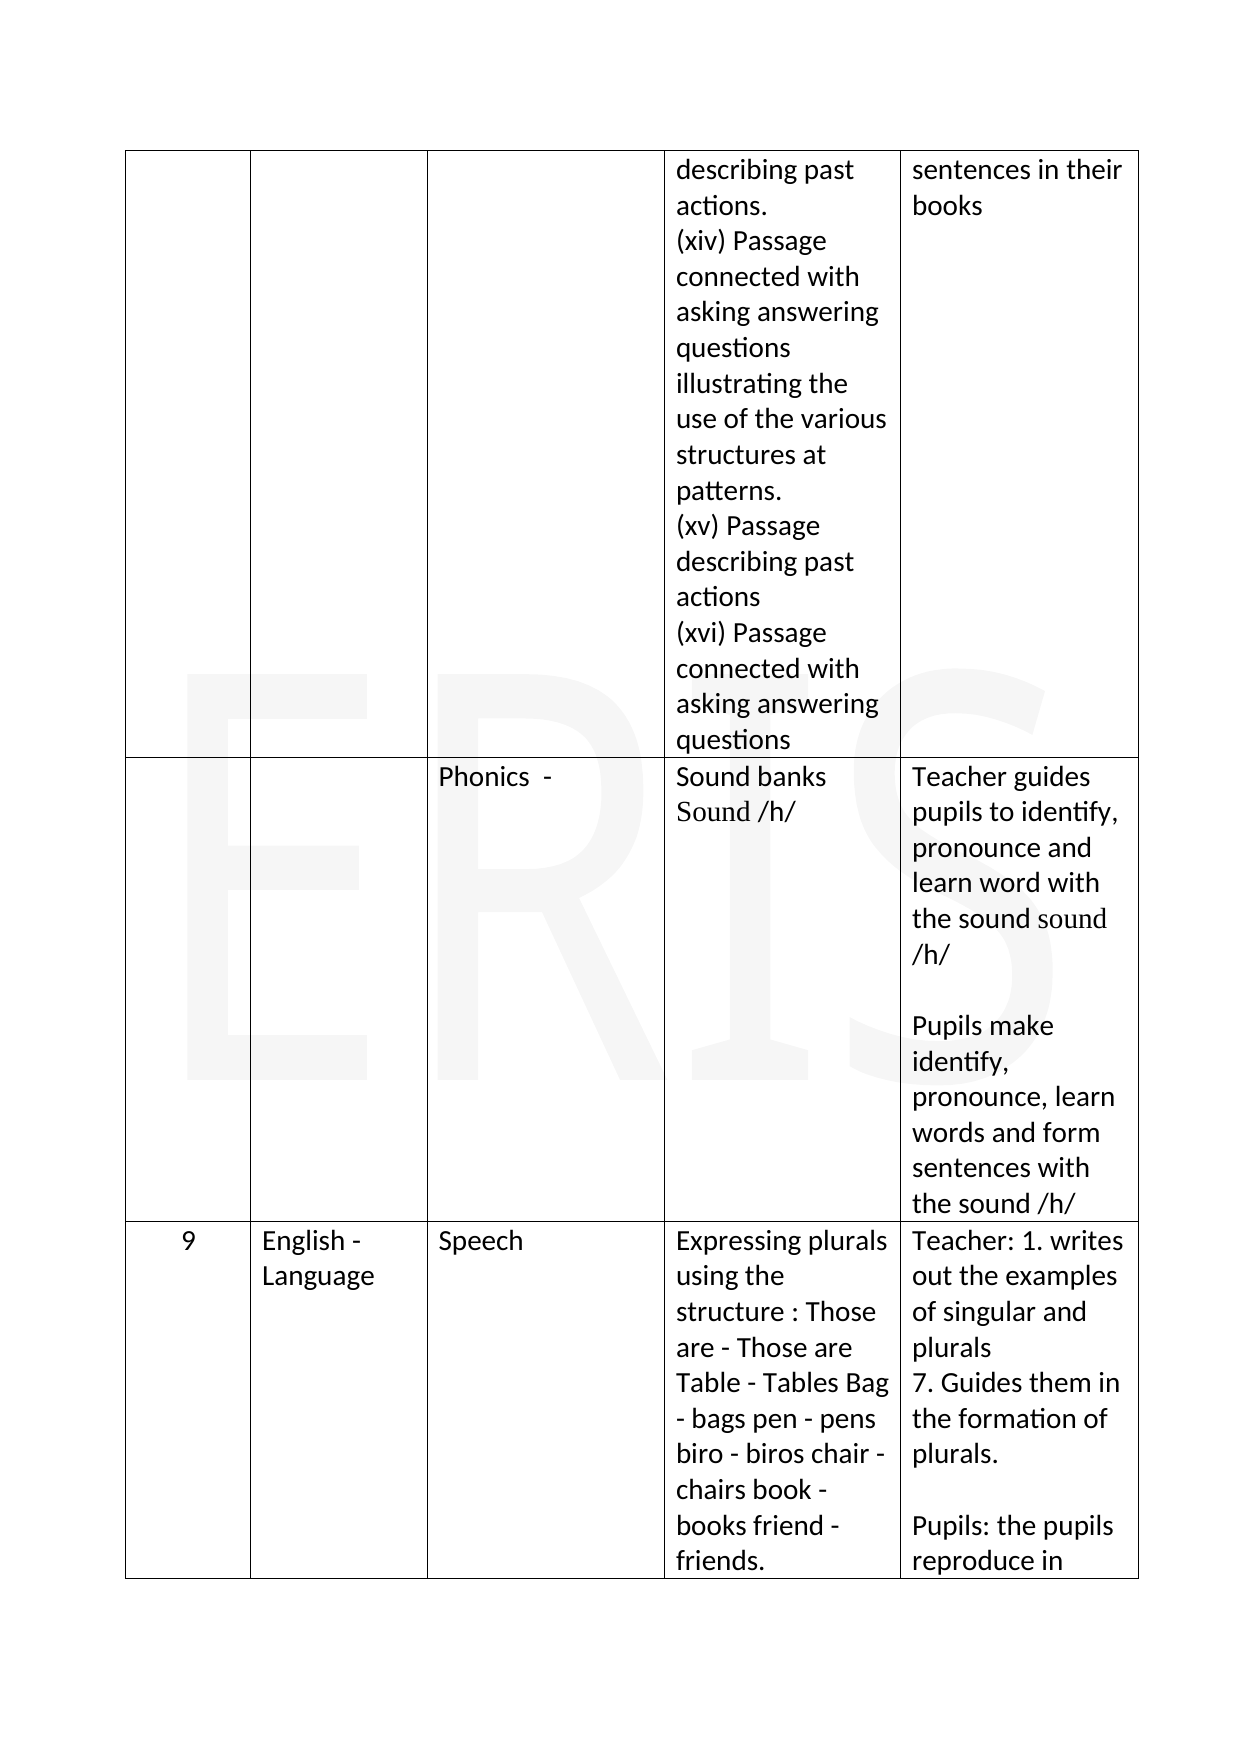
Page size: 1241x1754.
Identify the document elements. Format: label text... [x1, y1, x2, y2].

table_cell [665, 1222, 900, 1578]
table_cell Teacher guides pupils to identify, pronounce and learn word with the sound sound /h/ Pupils make identify, pronounce, learn words and form sentences with the sound /h/ [901, 758, 1138, 1221]
table_cell [126, 151, 250, 757]
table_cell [665, 151, 900, 757]
table_cell [126, 758, 250, 1221]
table_cell English - Language [251, 1222, 427, 1578]
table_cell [901, 151, 1138, 757]
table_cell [901, 1222, 1138, 1578]
table_cell Speech [428, 1222, 664, 1578]
table_cell [251, 151, 427, 757]
table_cell 9 [126, 1222, 250, 1578]
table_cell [428, 151, 664, 757]
table_cell Sound banks Sound /h/ [665, 758, 900, 1221]
table_cell [251, 758, 427, 1221]
table_cell Phonics - [428, 758, 664, 1221]
